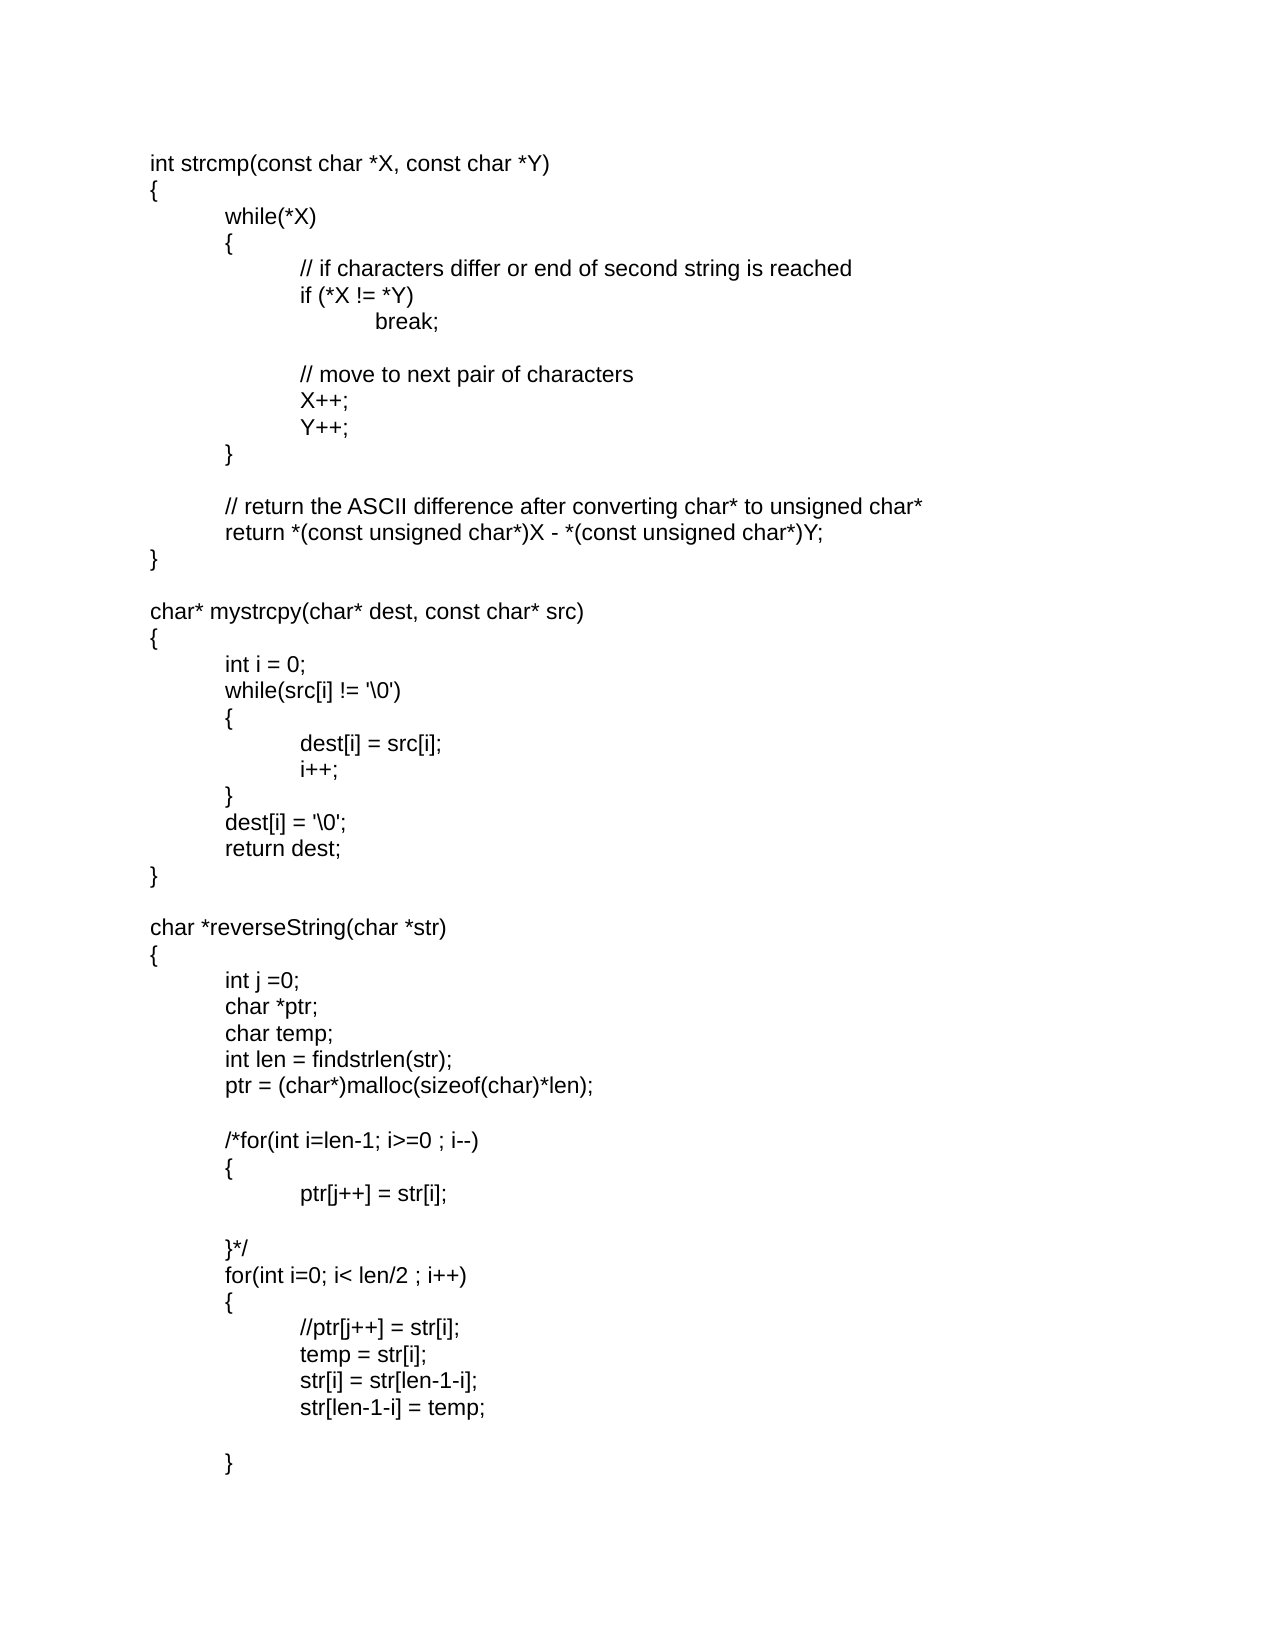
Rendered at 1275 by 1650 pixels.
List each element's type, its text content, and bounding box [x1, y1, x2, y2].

text //ptr[j++] = str[i]; [150, 1314, 1125, 1341]
text Y++; [150, 413, 1125, 440]
text if (*X != *Y) [150, 282, 1125, 308]
text ptr = (char*)malloc(sizeof(char)*len); [150, 1072, 1125, 1099]
text while(src[i] != '\0') [150, 677, 1125, 703]
text while(*X) [150, 203, 1125, 229]
text { [150, 1154, 1125, 1180]
text dest[i] = src[i]; [150, 730, 1125, 756]
text }*/ [150, 1235, 1125, 1262]
text } [150, 862, 1125, 888]
text char *reverseString(char *str) [150, 914, 1125, 941]
text // return the ASCII difference after converting char* to unsigned char* [150, 493, 1125, 519]
text int strcmp(const char *X, const char *Y) [150, 150, 1125, 176]
text dest[i] = '\0'; [150, 809, 1125, 835]
text ptr[j++] = str[i]; [150, 1180, 1125, 1207]
text } [150, 440, 1125, 466]
text for(int i=0; i< len/2 ; i++) [150, 1262, 1125, 1288]
text temp = str[i]; [150, 1341, 1125, 1367]
text { [150, 229, 1125, 255]
text int i = 0; [150, 651, 1125, 677]
text int j =0; [150, 967, 1125, 993]
text str[i] = str[len-1-i]; [150, 1367, 1125, 1393]
text X++; [150, 387, 1125, 413]
text // move to next pair of characters [150, 361, 1125, 387]
text /*for(int i=len-1; i>=0 ; i--) [150, 1127, 1125, 1154]
text char* mystrcpy(char* dest, const char* src) [150, 598, 1125, 624]
text { [150, 941, 1125, 967]
text // if characters differ or end of second string is reached [150, 255, 1125, 282]
text { [150, 624, 1125, 651]
text return *(const unsigned char*)X - *(const unsigned char*)Y; [150, 519, 1125, 545]
text char temp; [150, 1020, 1125, 1046]
text return dest; [150, 835, 1125, 862]
text { [150, 176, 1125, 203]
text { [150, 703, 1125, 730]
text int len = findstrlen(str); [150, 1046, 1125, 1072]
text char *ptr; [150, 993, 1125, 1020]
text i++; [150, 756, 1125, 782]
text break; [150, 308, 1125, 334]
text } [150, 782, 1125, 809]
text str[len-1-i] = temp; [150, 1393, 1125, 1420]
text } [150, 545, 1125, 572]
text } [150, 1448, 1125, 1475]
text { [150, 1288, 1125, 1314]
